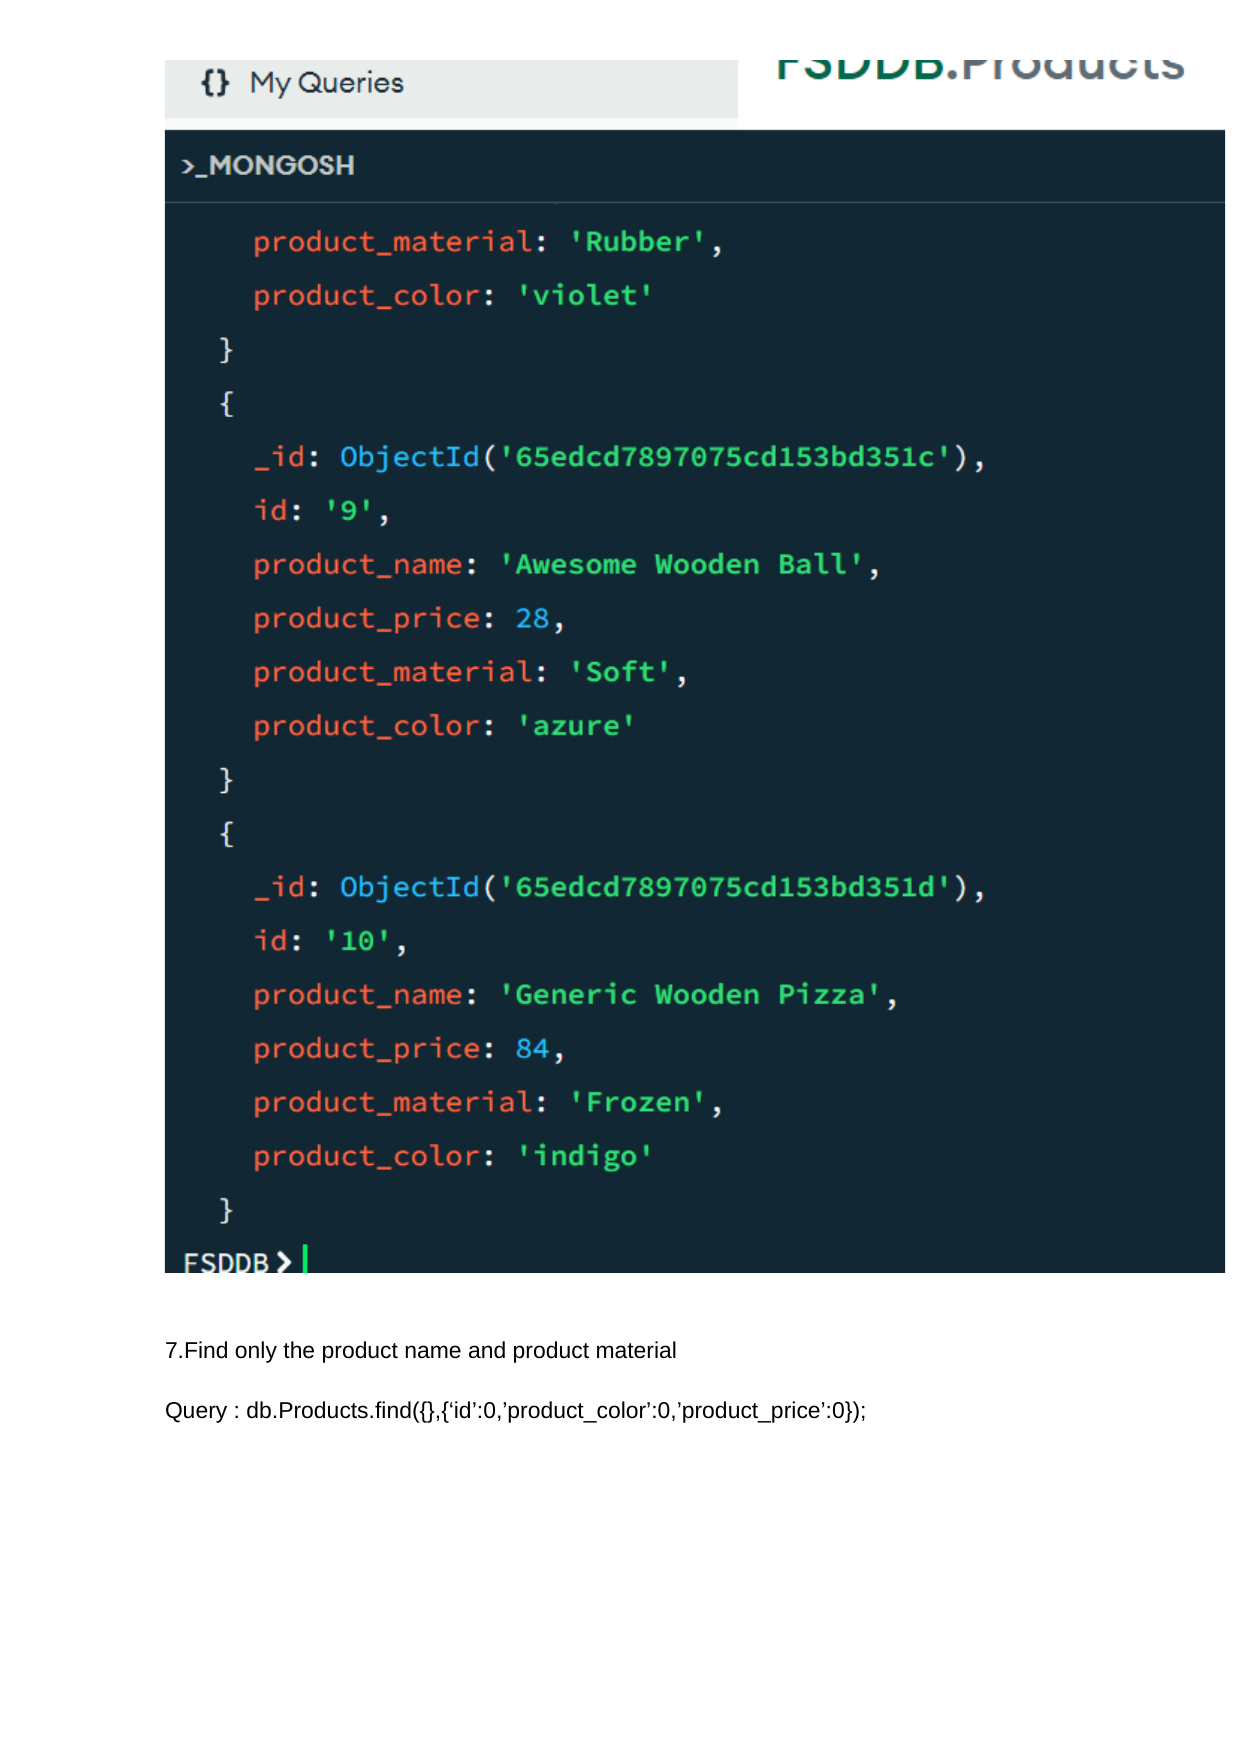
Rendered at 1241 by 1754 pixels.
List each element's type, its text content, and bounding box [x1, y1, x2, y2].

text Query : db.Products.find({},{‘id’:0,’product_color’:0,’product_price’:0}); [165, 1397, 1151, 1424]
text 7.Find only the product name and product material [165, 1337, 1151, 1363]
picture [164, 60, 1226, 1273]
